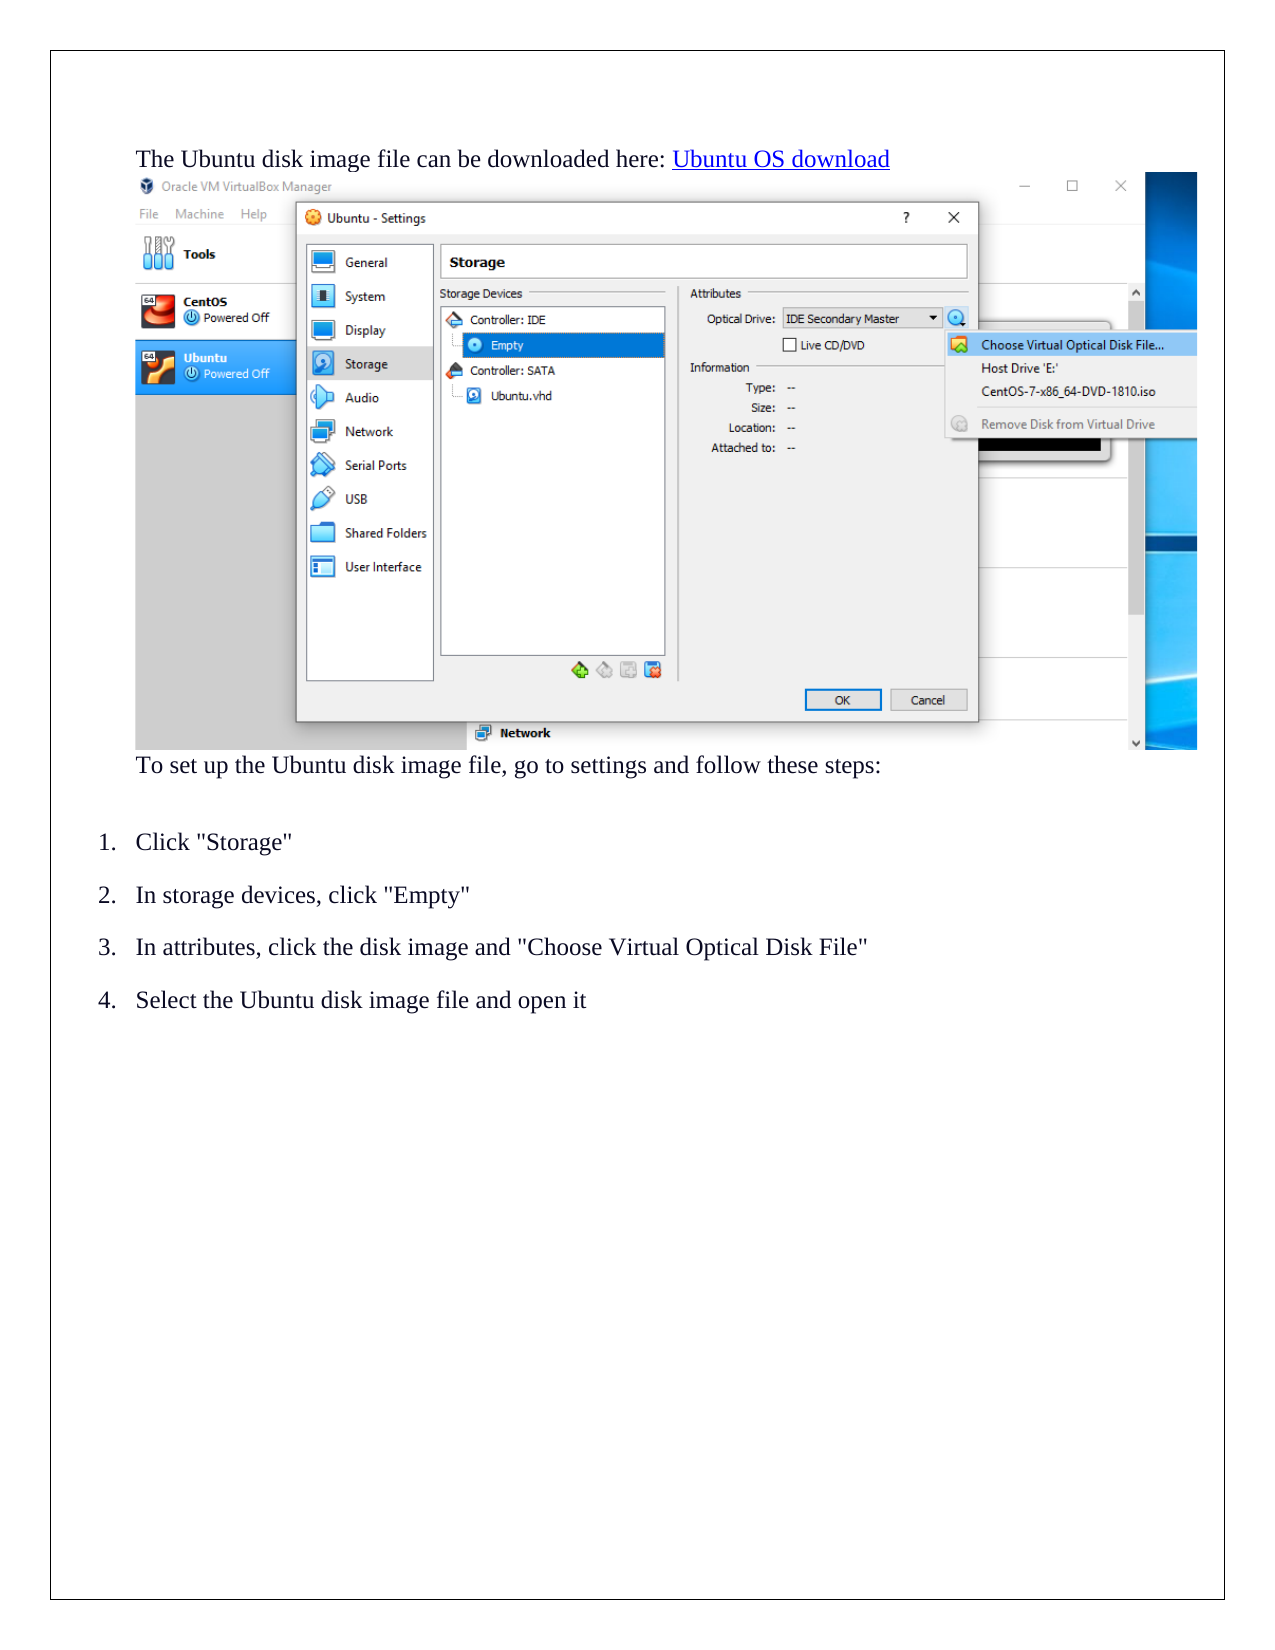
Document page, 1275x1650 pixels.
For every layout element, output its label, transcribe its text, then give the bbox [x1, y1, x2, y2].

list In attributes, click the disk image and "Choose Virtual Optical Disk File" [98, 921, 1167, 961]
text The Ubuntu disk image file can be downloaded here: Ubuntu OS download [135, 144, 1167, 172]
text To set up the Ubuntu disk image file, go to settings and follow these steps: [135, 750, 1167, 778]
list Click "Storage" [98, 816, 1167, 856]
picture [135, 172, 1198, 750]
list In storage devices, click "Empty" [98, 868, 1167, 908]
list Select the Ubuntu disk image file and open it [98, 973, 1167, 1013]
